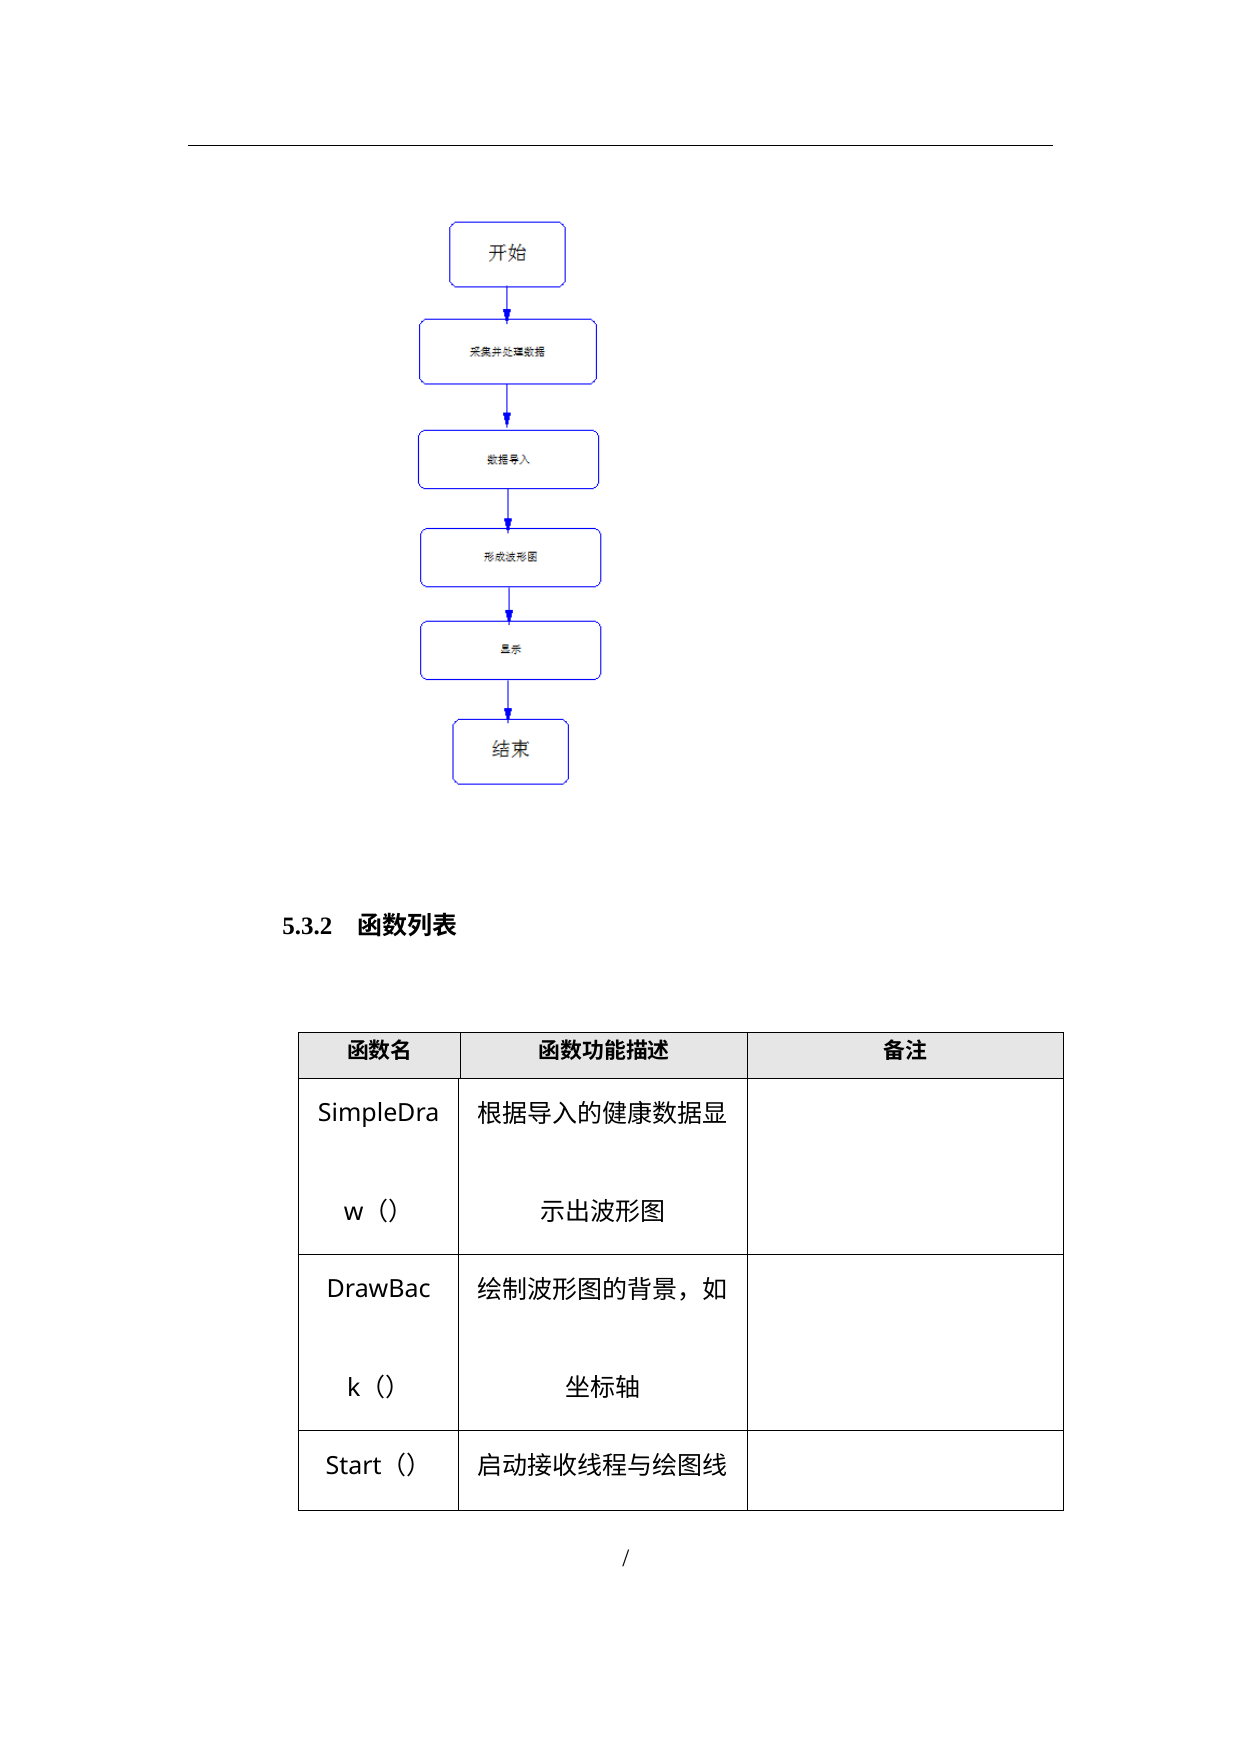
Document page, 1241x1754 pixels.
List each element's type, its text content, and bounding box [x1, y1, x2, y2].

picture [322, 185, 693, 816]
table_header 函数功能描述 [461, 1033, 747, 1078]
table_cell [748, 1255, 1063, 1430]
table_cell 启动接收线程与绘图线程 [459, 1431, 747, 1510]
subtitle 函数列表 [187, 891, 1053, 956]
table_cell [748, 1431, 1063, 1510]
table_cell Start（） [299, 1431, 458, 1510]
table_header 函数名 [299, 1033, 460, 1078]
table_cell DrawBack（） [299, 1255, 458, 1430]
table_cell 绘制波形图的背景，如坐标轴 [459, 1255, 747, 1430]
table_cell SimpleDraw（） [299, 1079, 458, 1254]
table_header 备注 [748, 1033, 1063, 1078]
table_cell [748, 1079, 1063, 1254]
table_cell 根据导入的健康数据显示出波形图 [459, 1079, 747, 1254]
